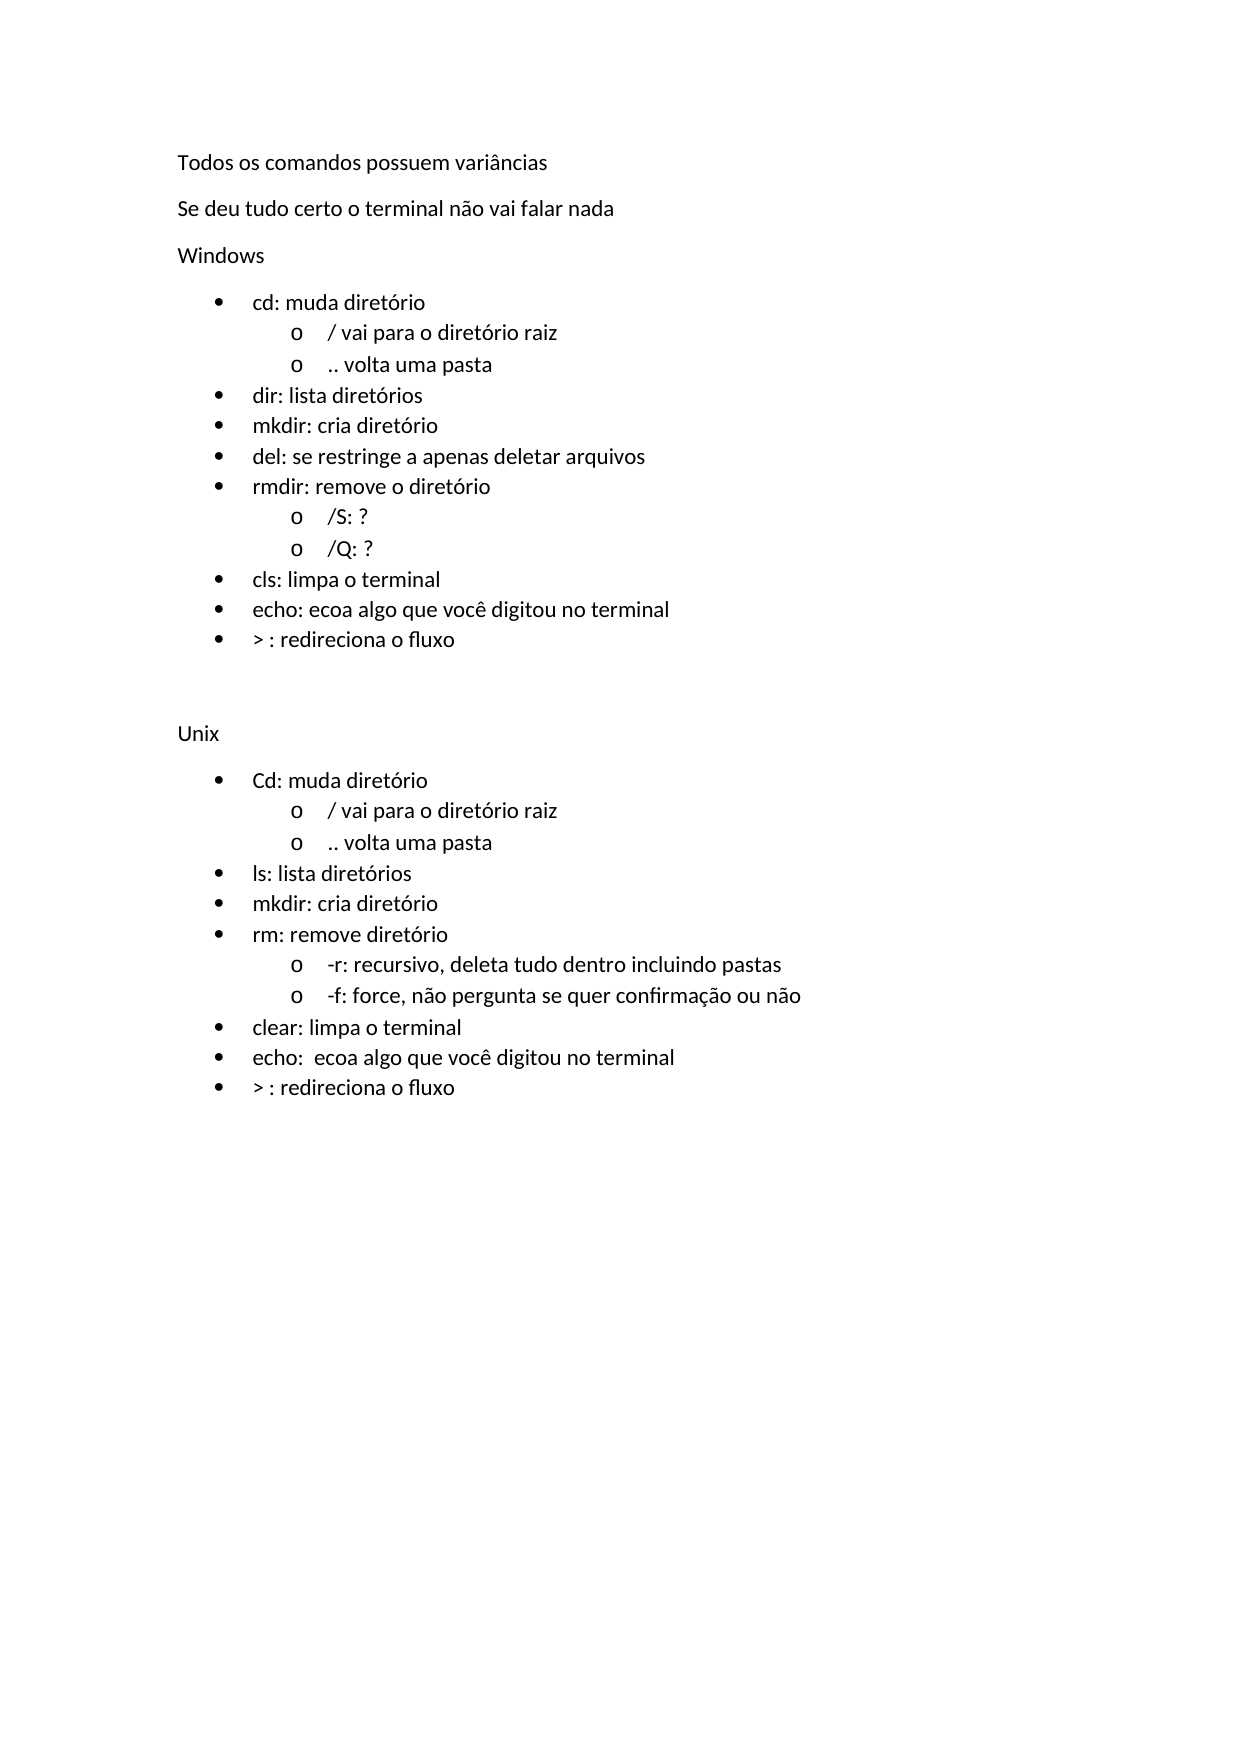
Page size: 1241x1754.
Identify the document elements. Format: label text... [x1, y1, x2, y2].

text Se deu tudo certo o terminal não vai falar nada [177, 194, 1063, 222]
text Windows [177, 241, 1063, 269]
list rm: remove diretório [215, 920, 1063, 948]
list echo: ecoa algo que você digitou no terminal [215, 1043, 1063, 1071]
list > : redireciona o fluxo [215, 626, 1063, 653]
list / vai para o diretório raiz [290, 318, 1063, 348]
list .. volta uma pasta [290, 828, 1063, 857]
list rmdir: remove o diretório [215, 472, 1063, 500]
list echo: ecoa algo que você digitou no terminal [215, 595, 1063, 623]
list > : redireciona o fluxo [215, 1073, 1063, 1101]
list -f: force, não pergunta se quer confirmação ou não [290, 981, 1063, 1011]
list / vai para o diretório raiz [290, 796, 1063, 826]
list del: se restringe a apenas deletar arquivos [215, 442, 1063, 470]
list .. volta uma pasta [290, 350, 1063, 379]
list Cd: muda diretório [215, 766, 1063, 794]
list mkdir: cria diretório [215, 412, 1063, 439]
list mkdir: cria diretório [215, 889, 1063, 917]
list ls: lista diretórios [215, 859, 1063, 887]
list dir: lista diretórios [215, 381, 1063, 409]
list /S: ? [290, 502, 1063, 531]
text Todos os comandos possuem variâncias [177, 148, 1063, 176]
text Unix [177, 719, 1063, 747]
list clear: limpa o terminal [215, 1013, 1063, 1041]
list cd: muda diretório [215, 288, 1063, 316]
list -r: recursivo, deleta tudo dentro incluindo pastas [290, 950, 1063, 979]
list cls: limpa o terminal [215, 565, 1063, 593]
list /Q: ? [290, 534, 1063, 563]
